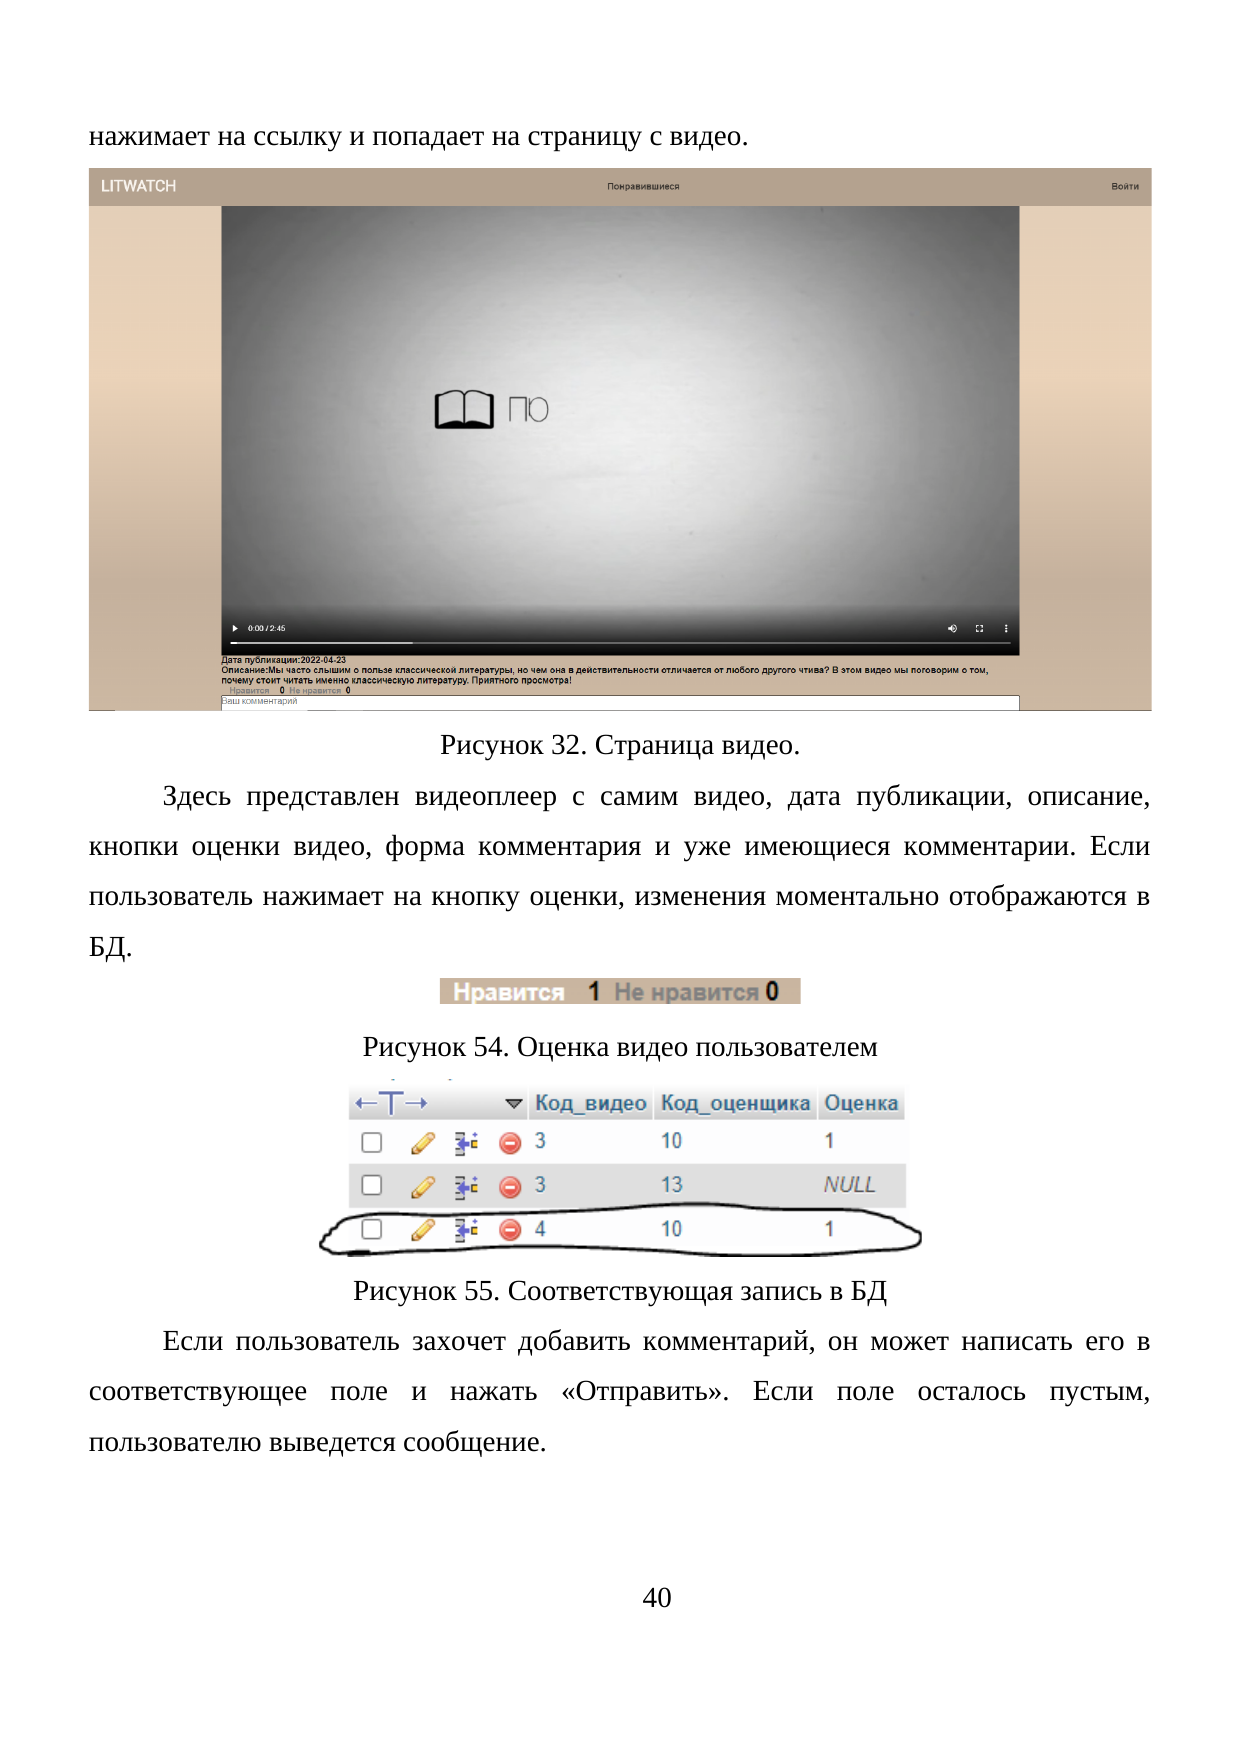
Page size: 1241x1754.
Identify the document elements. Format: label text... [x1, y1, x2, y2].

picture [439, 978, 801, 1004]
text Здесь представлен видеоплеер с самим видео, дата публикации, описание, кнопки оценки видео, форма комментария и уже имеющиеся комментарии. Если пользователь нажимает на кнопку оценки, изменения моментально отображаются в БД. [89, 778, 1152, 962]
picture [318, 1079, 922, 1257]
text Рисунок 32. Страница видео. [89, 727, 1152, 761]
text Когда видео загружено, можно перейти к его просмотру. Пользователь нажимает на ссылку и попадает на страницу с видео. [89, 118, 1152, 152]
text Рисунок 55. Соответствующая запись в БД [89, 1273, 1152, 1306]
text Рисунок 54. Оценка видео пользователем [89, 1029, 1152, 1063]
text Если пользователь захочет добавить комментарий, он может написать его в соответствующее поле и нажать «Отправить». Если поле осталось пустым, пользователю выведется сообщение. [89, 1323, 1152, 1457]
picture [88, 168, 1152, 711]
